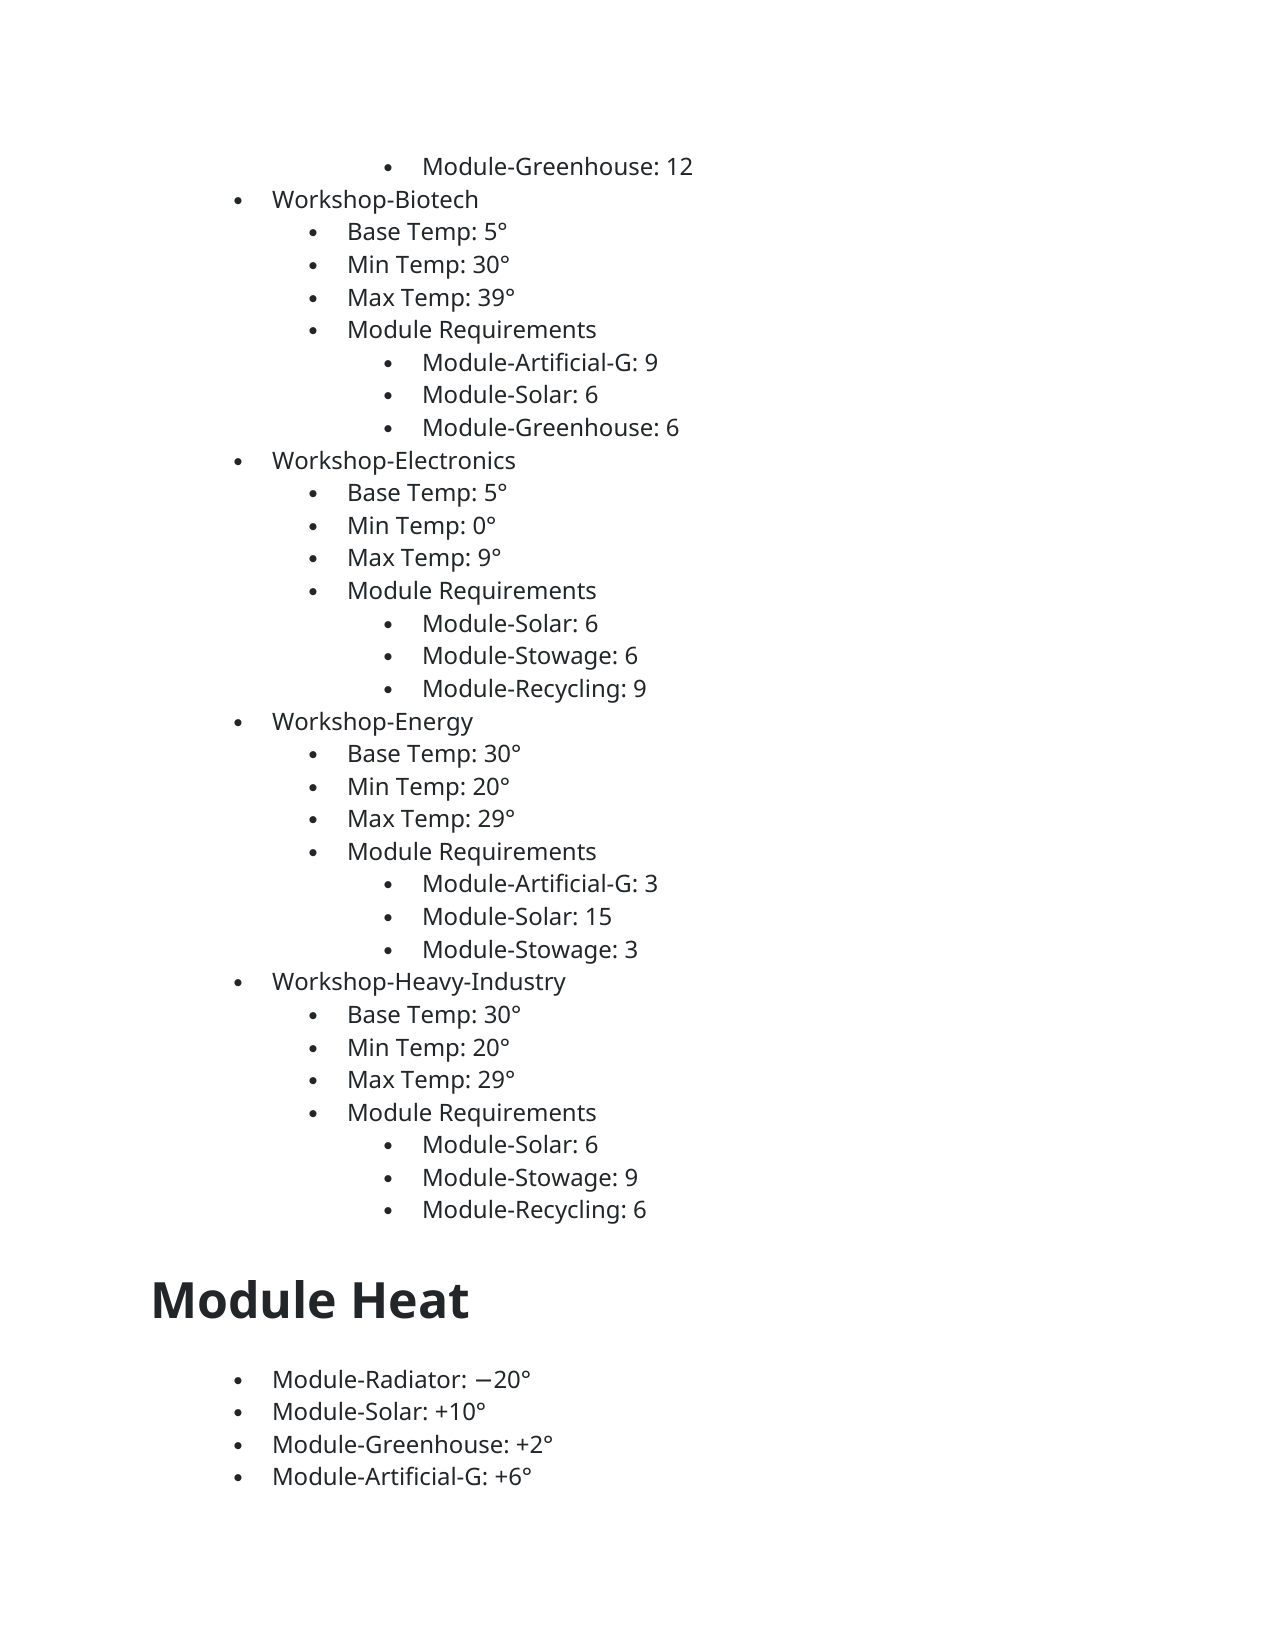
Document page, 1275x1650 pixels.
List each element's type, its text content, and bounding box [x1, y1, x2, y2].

list Module-Greenhouse: 12 [384, 150, 1125, 183]
list Min Temp: 0° [309, 509, 1125, 541]
list Max Temp: 29° [309, 802, 1125, 835]
list Base Temp: 5° [309, 215, 1125, 248]
list Module-Artificial-G: 9 [384, 346, 1125, 378]
list Module Requirements [309, 313, 1125, 346]
list Module Requirements [309, 835, 1125, 867]
list Module-Greenhouse: 6 [384, 411, 1125, 443]
list Module Requirements [309, 574, 1125, 606]
list Base Temp: 30° [309, 998, 1125, 1030]
list Max Temp: 39° [309, 280, 1125, 313]
list Min Temp: 20° [309, 1030, 1125, 1063]
text Module Heat [150, 1265, 1125, 1333]
list Base Temp: 5° [309, 476, 1125, 509]
list Module-Solar: 6 [384, 378, 1125, 411]
list Base Temp: 30° [309, 737, 1125, 769]
list Min Temp: 20° [309, 769, 1125, 802]
list Module-Stowage: 6 [384, 639, 1125, 672]
list Module-Greenhouse: +2° [234, 1428, 1125, 1460]
list Module-Stowage: 3 [384, 932, 1125, 965]
list Workshop-Heavy-Industry [234, 965, 1125, 998]
list Module-Solar: +10° [234, 1395, 1125, 1428]
list Module-Stowage: 9 [384, 1161, 1125, 1193]
list Workshop-Energy [234, 704, 1125, 737]
list Module-Solar: 6 [384, 606, 1125, 639]
list Module-Solar: 15 [384, 900, 1125, 932]
list Workshop-Electronics [234, 443, 1125, 476]
list Module-Radiator: −20° [234, 1362, 1125, 1395]
list Max Temp: 29° [309, 1063, 1125, 1096]
list Max Temp: 9° [309, 541, 1125, 574]
list Module-Artificial-G: 3 [384, 867, 1125, 900]
list Module-Recycling: 6 [384, 1193, 1125, 1226]
list Module-Artificial-G: +6° [234, 1460, 1125, 1493]
list Module-Solar: 6 [384, 1128, 1125, 1161]
list Module-Recycling: 9 [384, 672, 1125, 704]
list Workshop-Biotech [234, 183, 1125, 215]
list Module Requirements [309, 1096, 1125, 1128]
list Min Temp: 30° [309, 248, 1125, 280]
